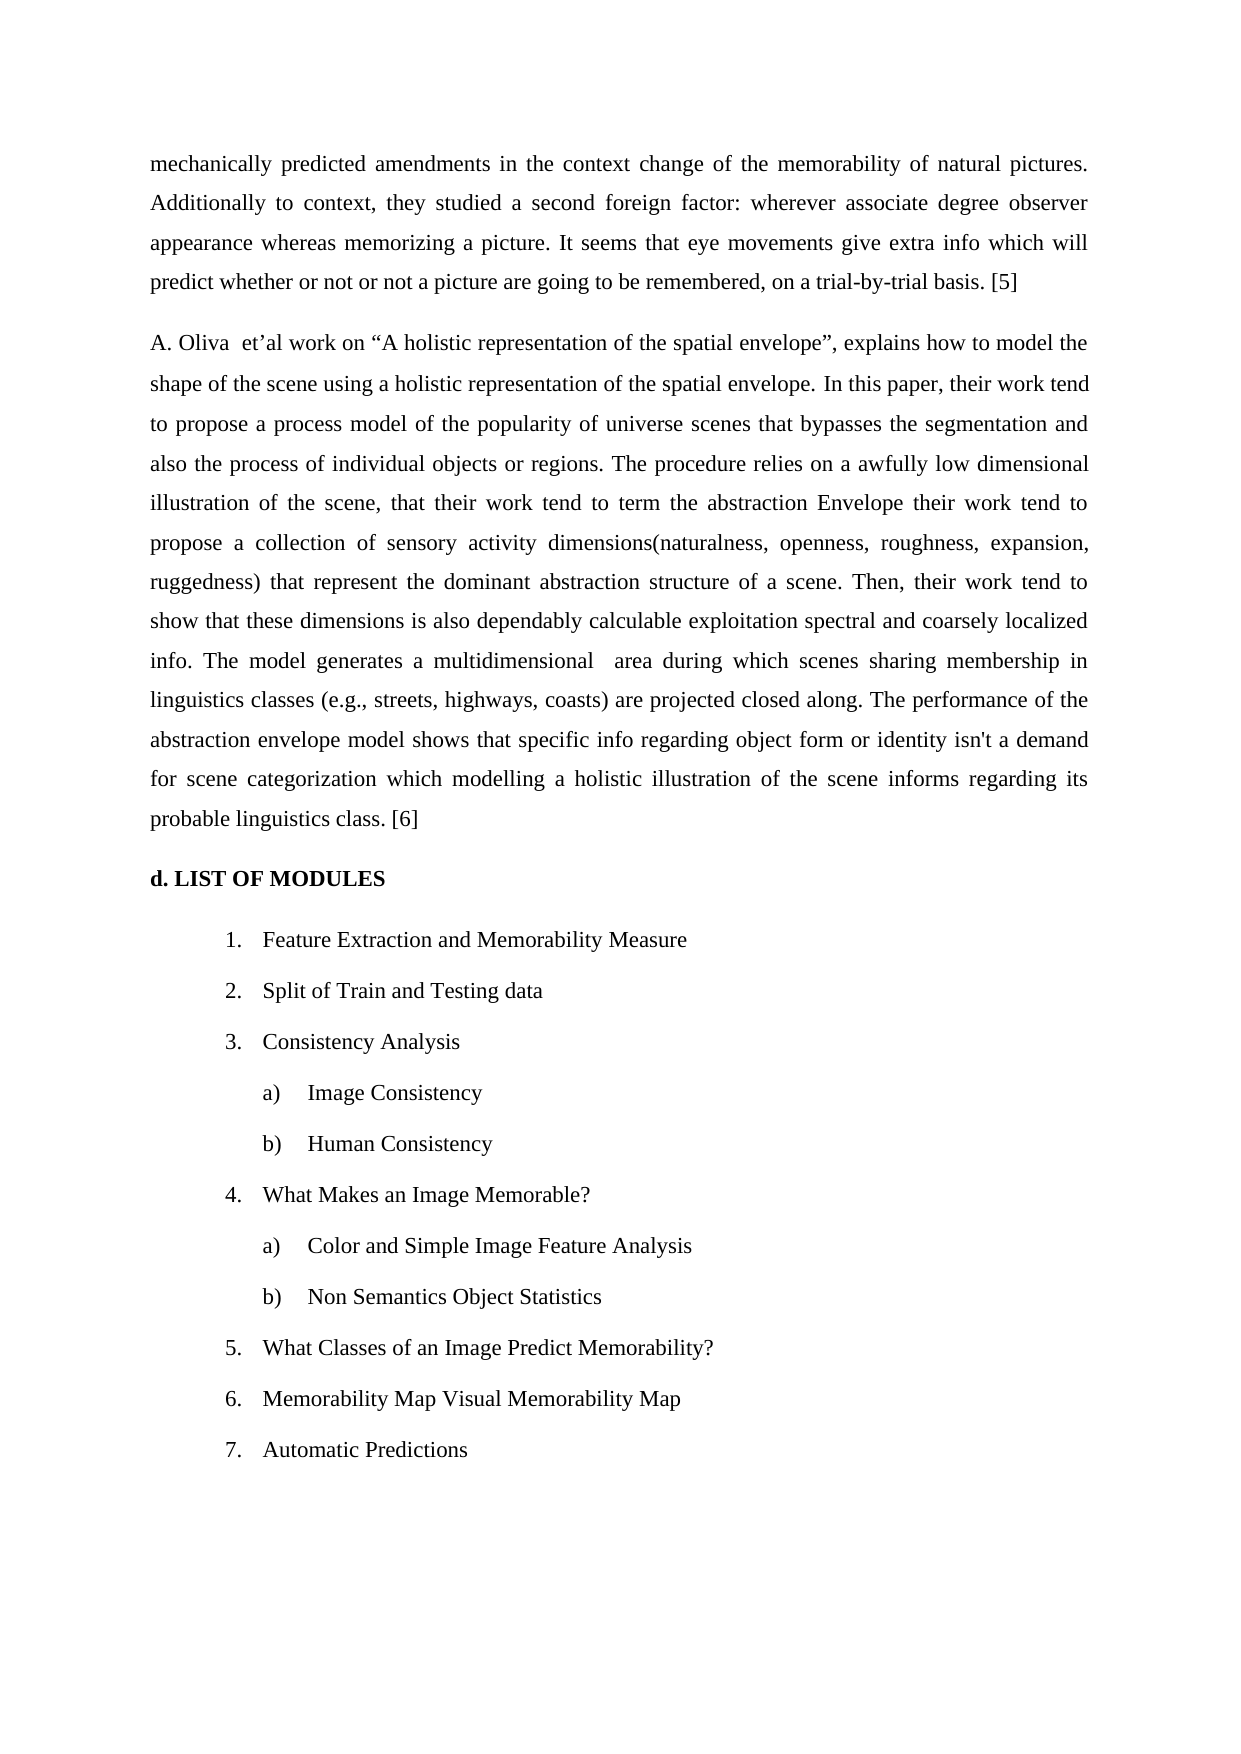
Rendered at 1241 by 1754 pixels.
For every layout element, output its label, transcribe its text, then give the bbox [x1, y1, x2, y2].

list Non Semantics Object Statistics [262, 1283, 1090, 1309]
list What Makes an Image Memorable? [225, 1181, 1090, 1207]
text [150, 150, 1090, 295]
list Human Consistency [262, 1130, 1090, 1156]
list Image Consistency [262, 1079, 1090, 1105]
list Feature Extraction and Memorability Measure [225, 926, 1090, 952]
list Consistency Analysis [225, 1028, 1090, 1054]
list Color and Simple Image Feature Analysis [262, 1232, 1090, 1258]
list Automatic Predictions [225, 1436, 1090, 1462]
list What Classes of an Image Predict Memorability? [225, 1334, 1090, 1360]
text A. Oliva et’al work on “A holistic representation of the spatial envelope”, explains how to model the shape of the scene using a holistic representation of the spatial envelope. In this paper, their work tend to propose a process model of the popularity of universe scenes that bypasses the segmentation and also the process of individual objects or regions. The procedure relies on a awfully low dimensional illustration of the scene, that their work tend to term the abstraction Envelope their work tend to propose a collection of sensory activity dimensions(naturalness, openness, roughness, expansion, ruggedness) that represent the dominant abstraction structure of a scene. Then, their work tend to show that these dimensions is also dependably calculable exploitation spectral and coarsely localized info. The model generates a multidimensional area during which scenes sharing membership in linguistics classes (e.g., streets, highways, coasts) are projected closed along. The performance of the abstraction envelope model shows that specific info regarding object form or identity isn't a demand for scene categorization which modelling a holistic illustration of the scene informs regarding its probable linguistics class. [6] [150, 329, 1090, 831]
list Split of Train and Testing data [225, 977, 1090, 1003]
list Memorability Map Visual Memorability Map [225, 1385, 1090, 1411]
text d. LIST OF MODULES [150, 865, 1090, 892]
